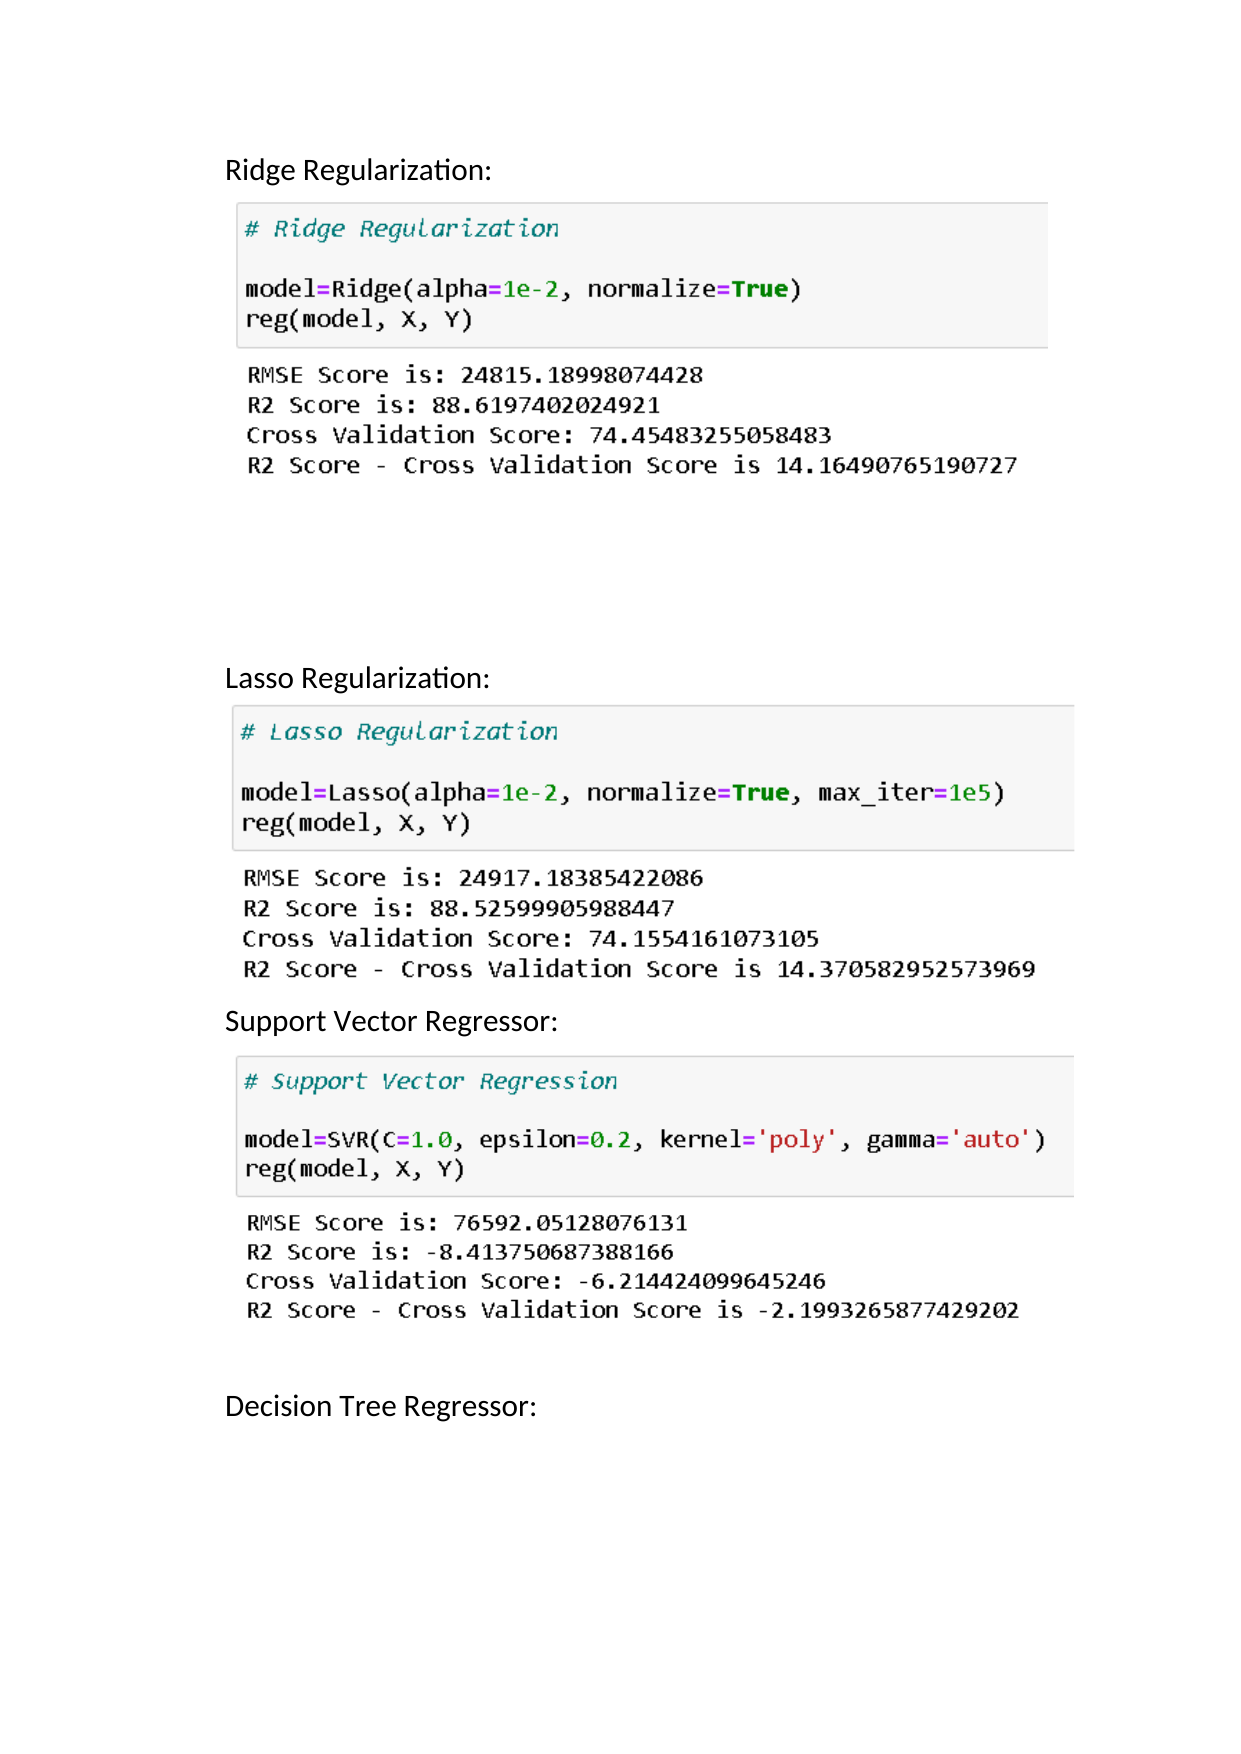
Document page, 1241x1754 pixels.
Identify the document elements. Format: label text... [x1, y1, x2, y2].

picture [225, 191, 1048, 492]
picture [225, 699, 1075, 999]
picture [225, 1042, 1074, 1343]
list Ridge Regularization: [225, 150, 1090, 188]
list Lasso Regularization: [225, 658, 1090, 696]
list Decision Tree Regressor: [225, 1386, 1090, 1424]
list Support Vector Regressor: [225, 1001, 1090, 1039]
